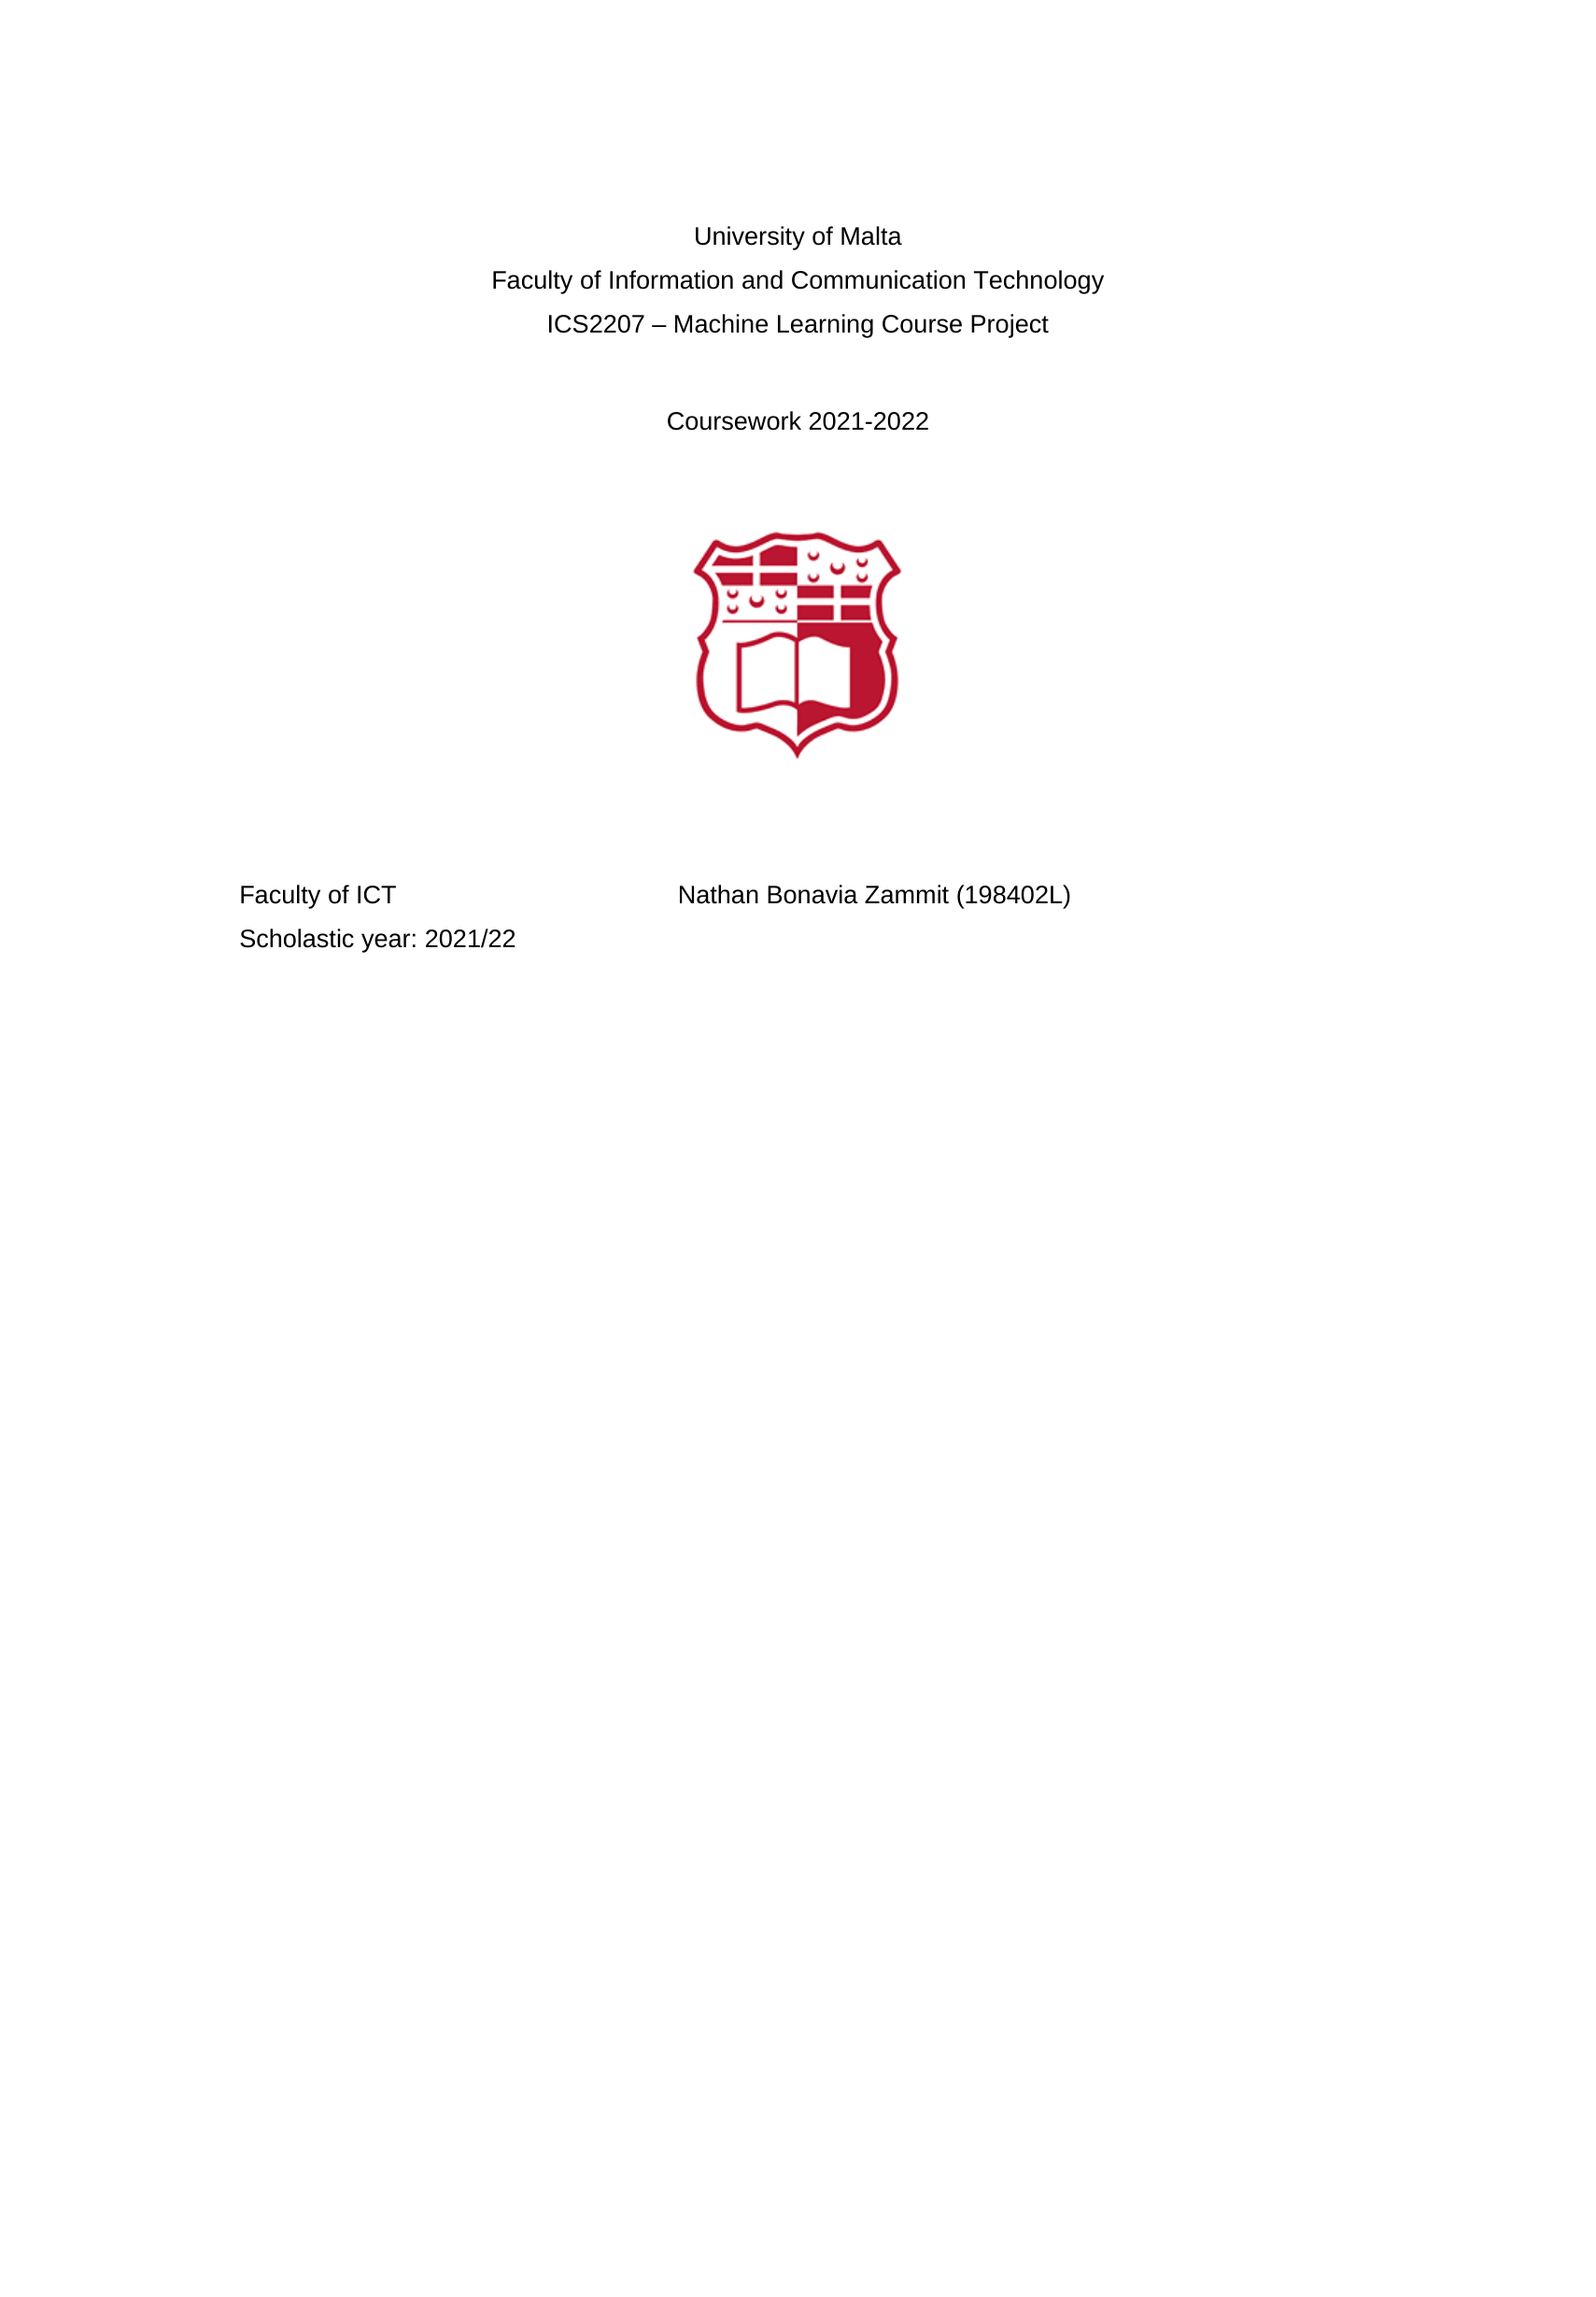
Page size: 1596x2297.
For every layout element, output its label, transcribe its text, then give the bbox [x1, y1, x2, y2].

picture [651, 494, 944, 787]
text University of Malta [230, 221, 1365, 251]
text ICS2207 – Machine Learning Course Project [230, 309, 1365, 338]
text Faculty of Information and Communication Technology [230, 265, 1365, 295]
table_header Faculty of ICT Scholastic year: 2021/22 [229, 880, 667, 1008]
text Coursework 2021-2022 [230, 406, 1365, 436]
table_header Nathan Bonavia Zammit (198402L) [667, 880, 1106, 1008]
